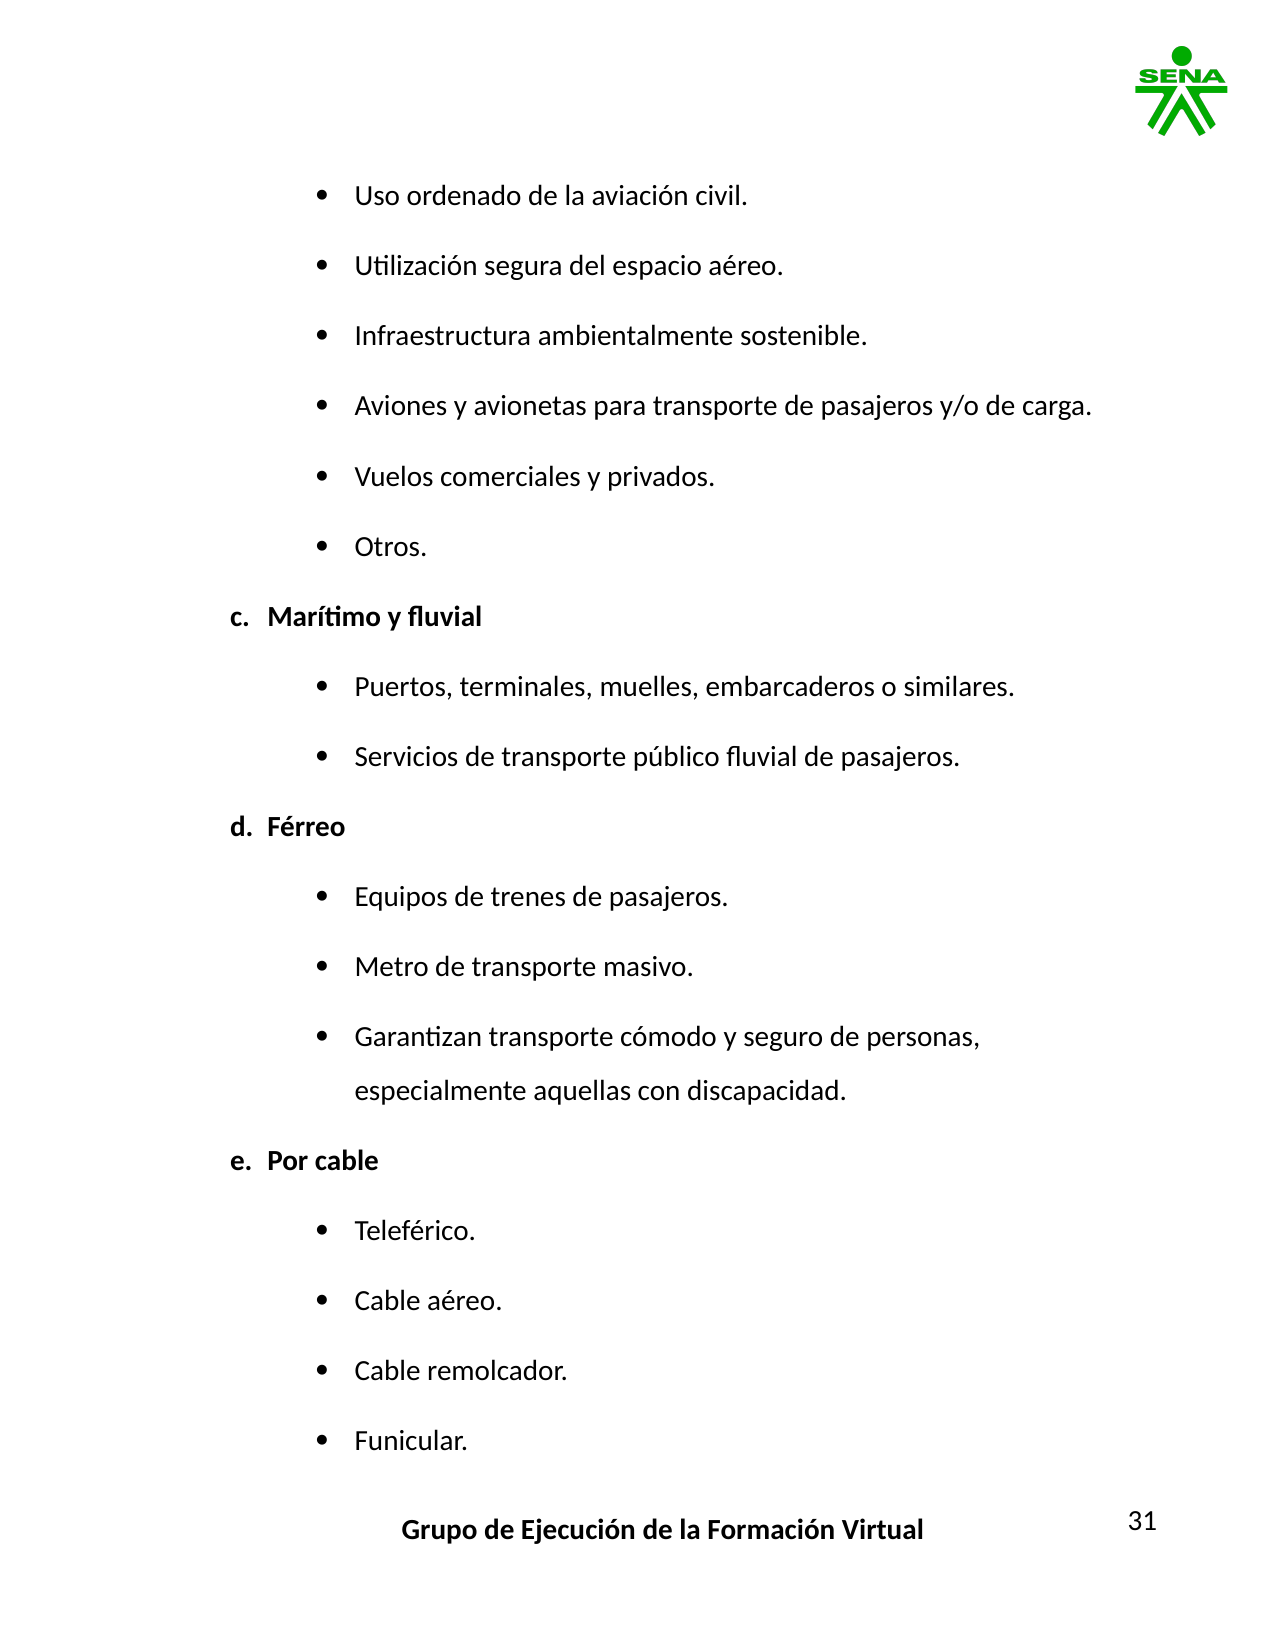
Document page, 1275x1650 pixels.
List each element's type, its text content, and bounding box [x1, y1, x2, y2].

list Férreo [230, 808, 1157, 844]
list Aviones y avionetas para transporte de pasajeros y/o de carga. [317, 387, 1157, 423]
list Teleférico. [317, 1212, 1157, 1248]
list Servicios de transporte público fluvial de pasajeros. [317, 738, 1157, 774]
list Equipos de trenes de pasajeros. [317, 878, 1157, 914]
list Por cable [230, 1142, 1157, 1178]
list Vuelos comerciales y privados. [317, 458, 1157, 493]
list Funicular. [317, 1422, 1157, 1458]
list Uso ordenado de la aviación civil. [317, 177, 1157, 213]
list Marítimo y fluvial [230, 598, 1157, 633]
list Metro de transporte masivo. [317, 948, 1157, 984]
list Utilización segura del espacio aéreo. [317, 247, 1157, 283]
list Infraestructura ambientalmente sostenible. [317, 317, 1157, 353]
list Cable remolcador. [317, 1352, 1157, 1388]
list Garantizan transporte cómodo y seguro de personas, especialmente aquellas con discapacidad. [317, 1018, 1157, 1107]
list Puertos, terminales, muelles, embarcaderos o similares. [317, 668, 1157, 703]
list Cable aéreo. [317, 1282, 1157, 1318]
picture [1135, 46, 1228, 136]
list Otros. [317, 528, 1157, 563]
